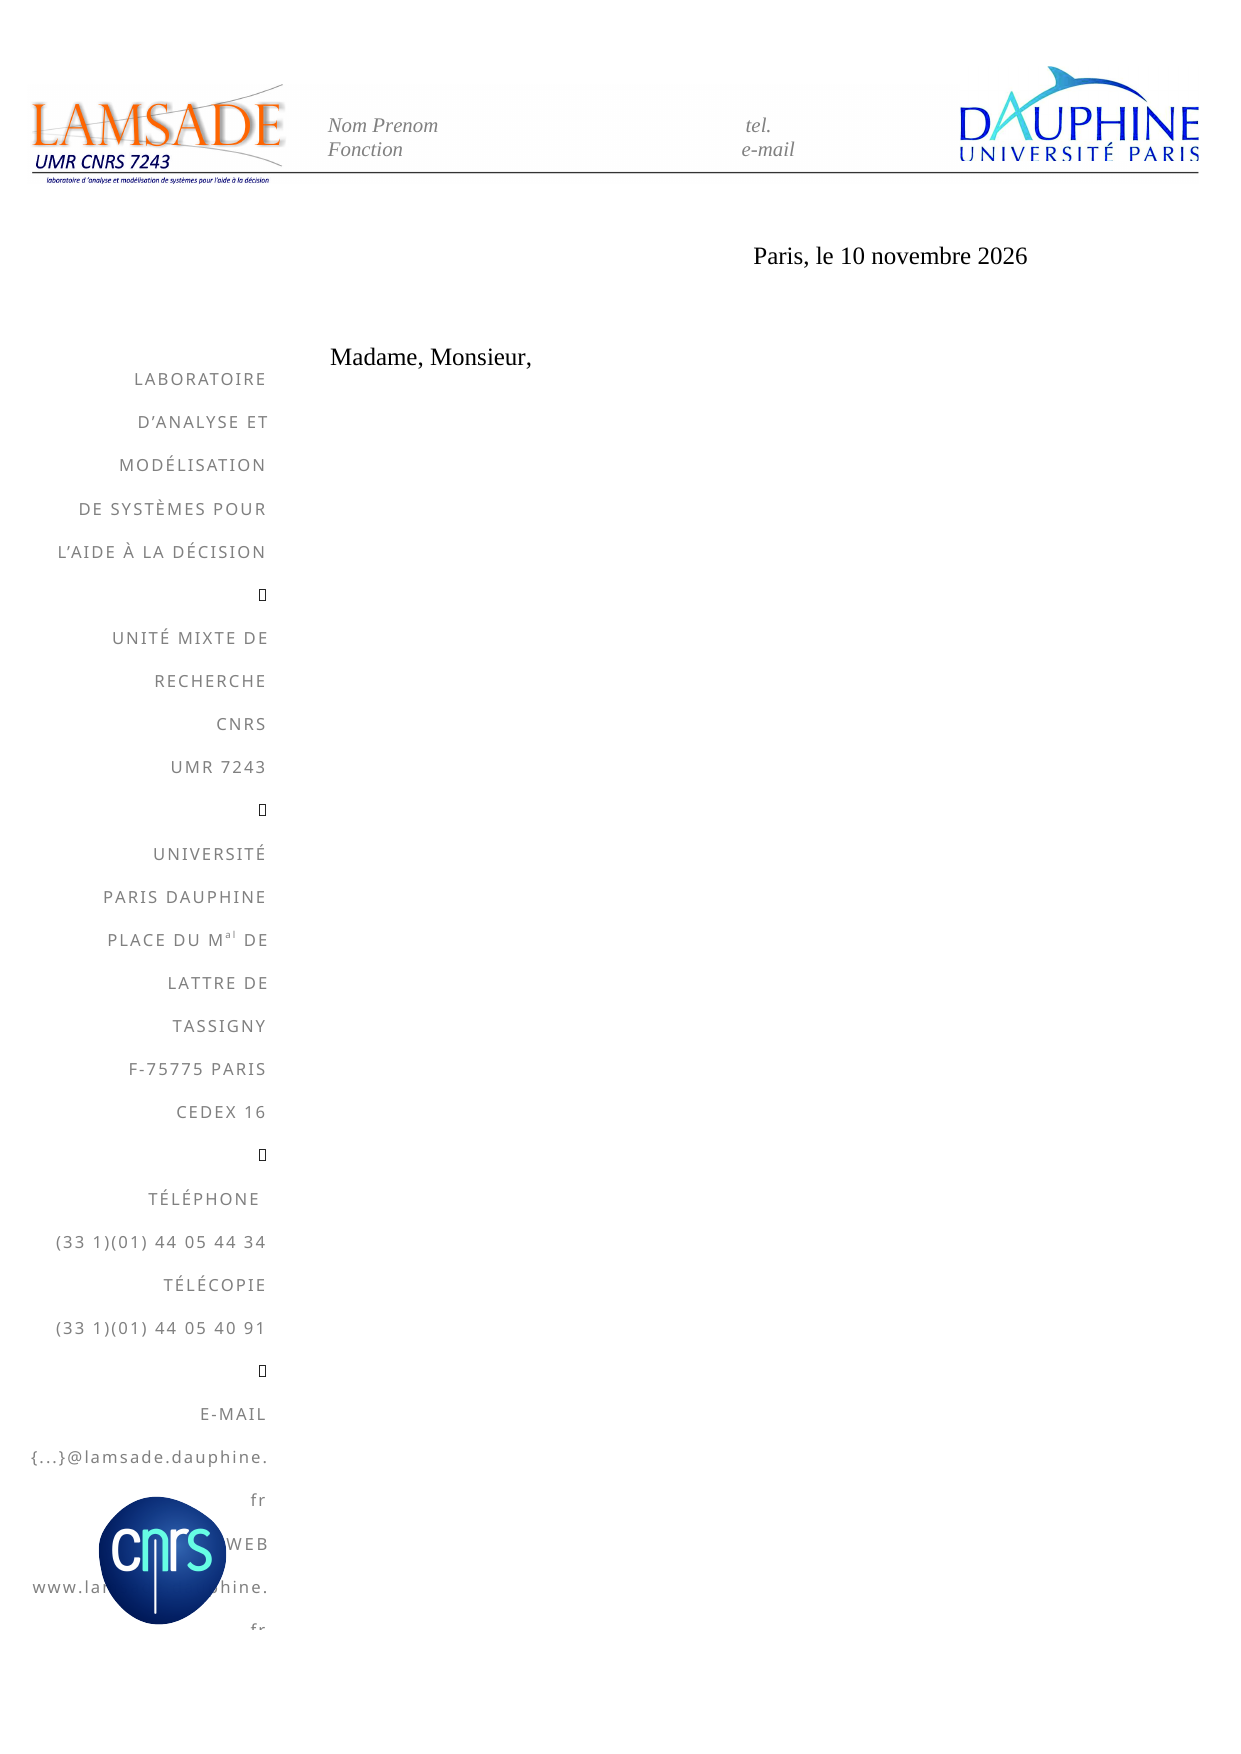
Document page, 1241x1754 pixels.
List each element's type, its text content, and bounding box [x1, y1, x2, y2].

picture [98, 1496, 227, 1625]
text Madame, Monsieur, [236, 342, 1092, 371]
picture [27, 66, 1199, 184]
text Paris, le 5 avril 2012 [753, 241, 1092, 270]
